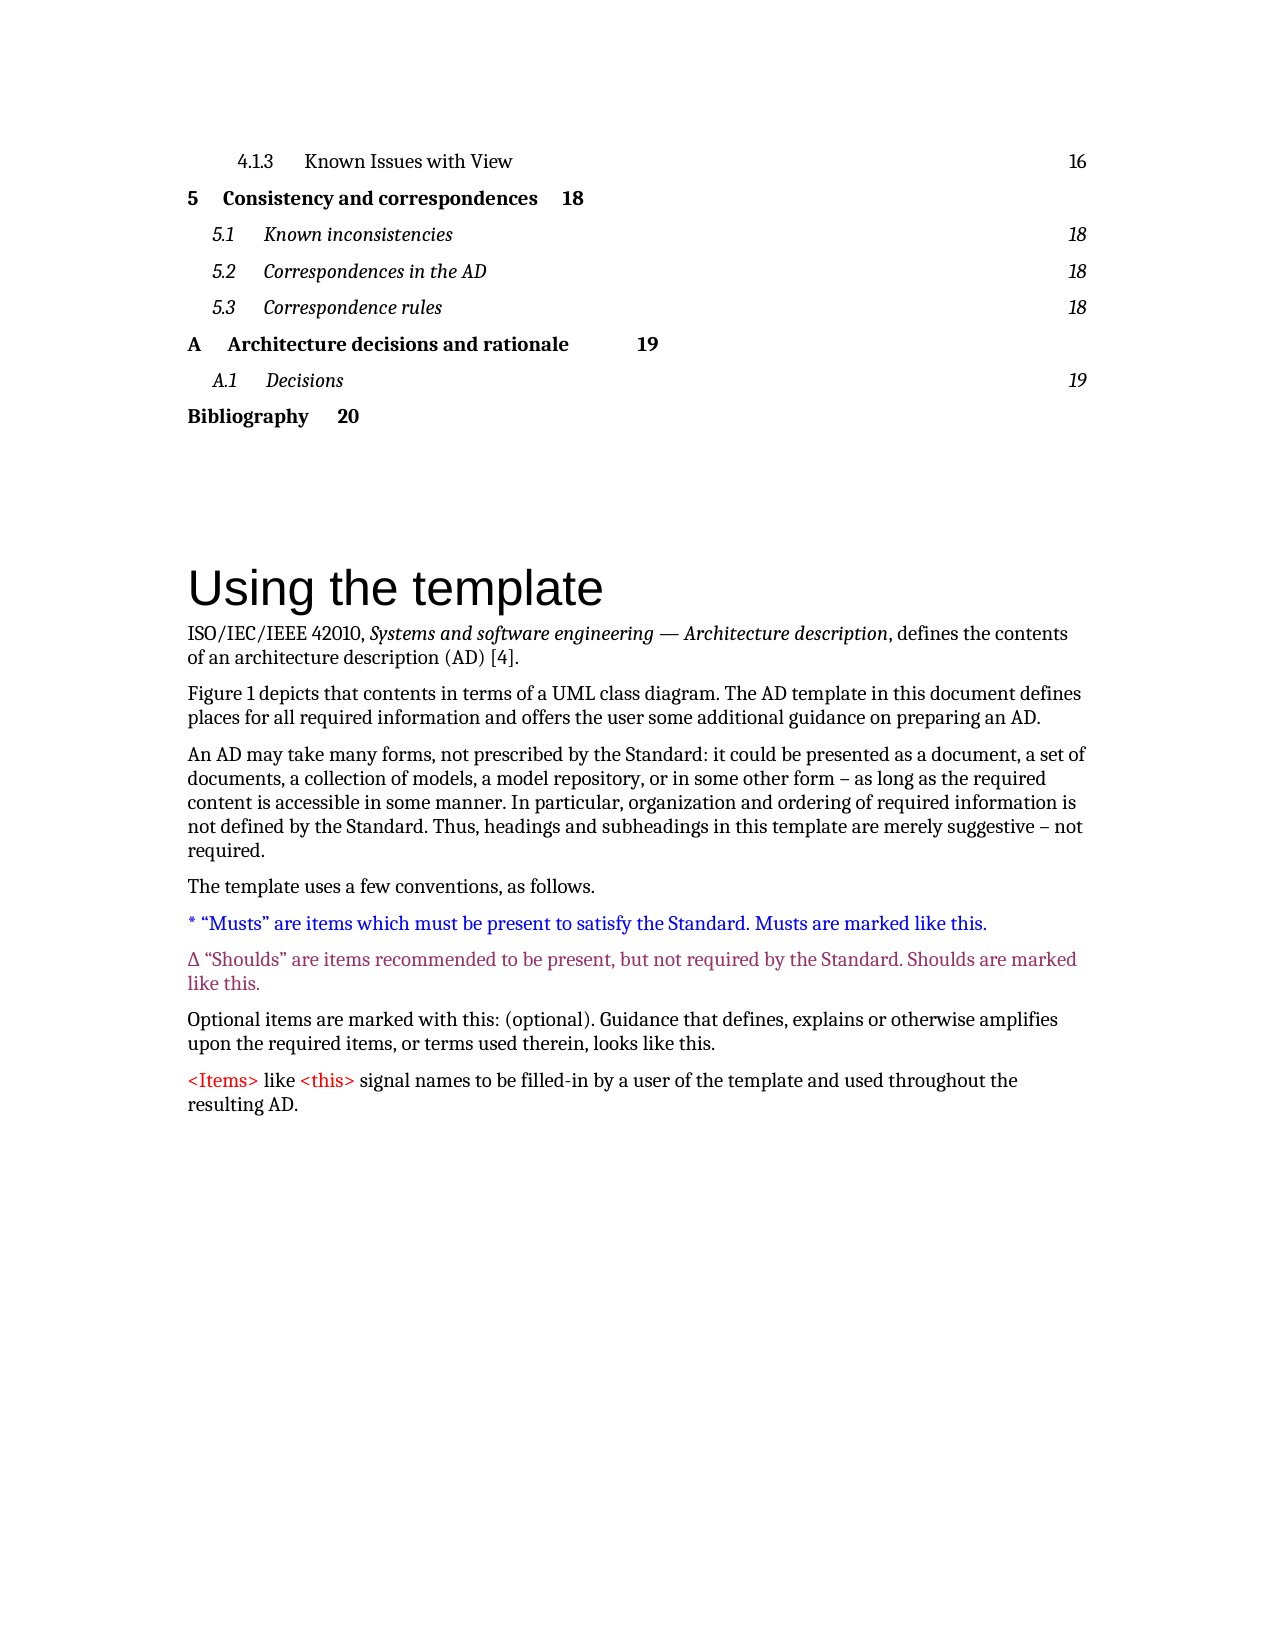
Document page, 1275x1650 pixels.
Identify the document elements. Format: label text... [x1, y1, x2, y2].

text <Items> like <this> signal names to be filled-in by a user of the template and used throughout the resulting AD. [187, 1068, 1087, 1116]
text An AD may take many forms, not prescribed by the Standard: it could be presented as a document, a set of documents, a collection of models, a model repository, or in some other form – as long as the required content is accessible in some manner. In particular, organization and ordering of required information is not defined by the Standard. Thus, headings and subheadings in this template are merely suggestive – not required. [187, 742, 1087, 862]
text Optional items are marked with this: (optional). Guidance that defines, explains or otherwise amplifies upon the required items, or terms used therein, looks like this. [187, 1008, 1087, 1056]
text 5.1 Known inconsistencies 18 [212, 223, 1087, 247]
text A.1 Decisions 19 [212, 369, 1087, 393]
text 5 Consistency and correspondences 18 [187, 186, 1087, 210]
text 5.3 Correspondence rules 18 [212, 296, 1087, 320]
text ISO/IEC/IEEE 42010, Systems and software engineering — Architecture description, defines the contents of an architecture description (AD) [4]. [187, 622, 1087, 669]
text Figure 1 depicts that contents in terms of a UML class diagram. The AD template in this document defines places for all required information and offers the user some additional guidance on preparing an AD. [187, 682, 1087, 730]
text 4.1.3 Known Issues with View 16 [237, 150, 1087, 174]
text A Architecture decisions and rationale 19 [187, 332, 1087, 356]
text * “Musts” are items which must be present to satisfy the Standard. Musts are marked like this. [187, 911, 1087, 935]
text Bibliography 20 [187, 405, 1087, 429]
text ∆ “Shoulds” are items recommended to be present, but not required by the Standard. Shoulds are marked like this. [187, 948, 1087, 996]
text The template uses a few conventions, as follows. [187, 875, 1087, 899]
text 5.2 Correspondences in the AD 18 [212, 259, 1087, 283]
subtitle Using the template [187, 558, 1087, 615]
